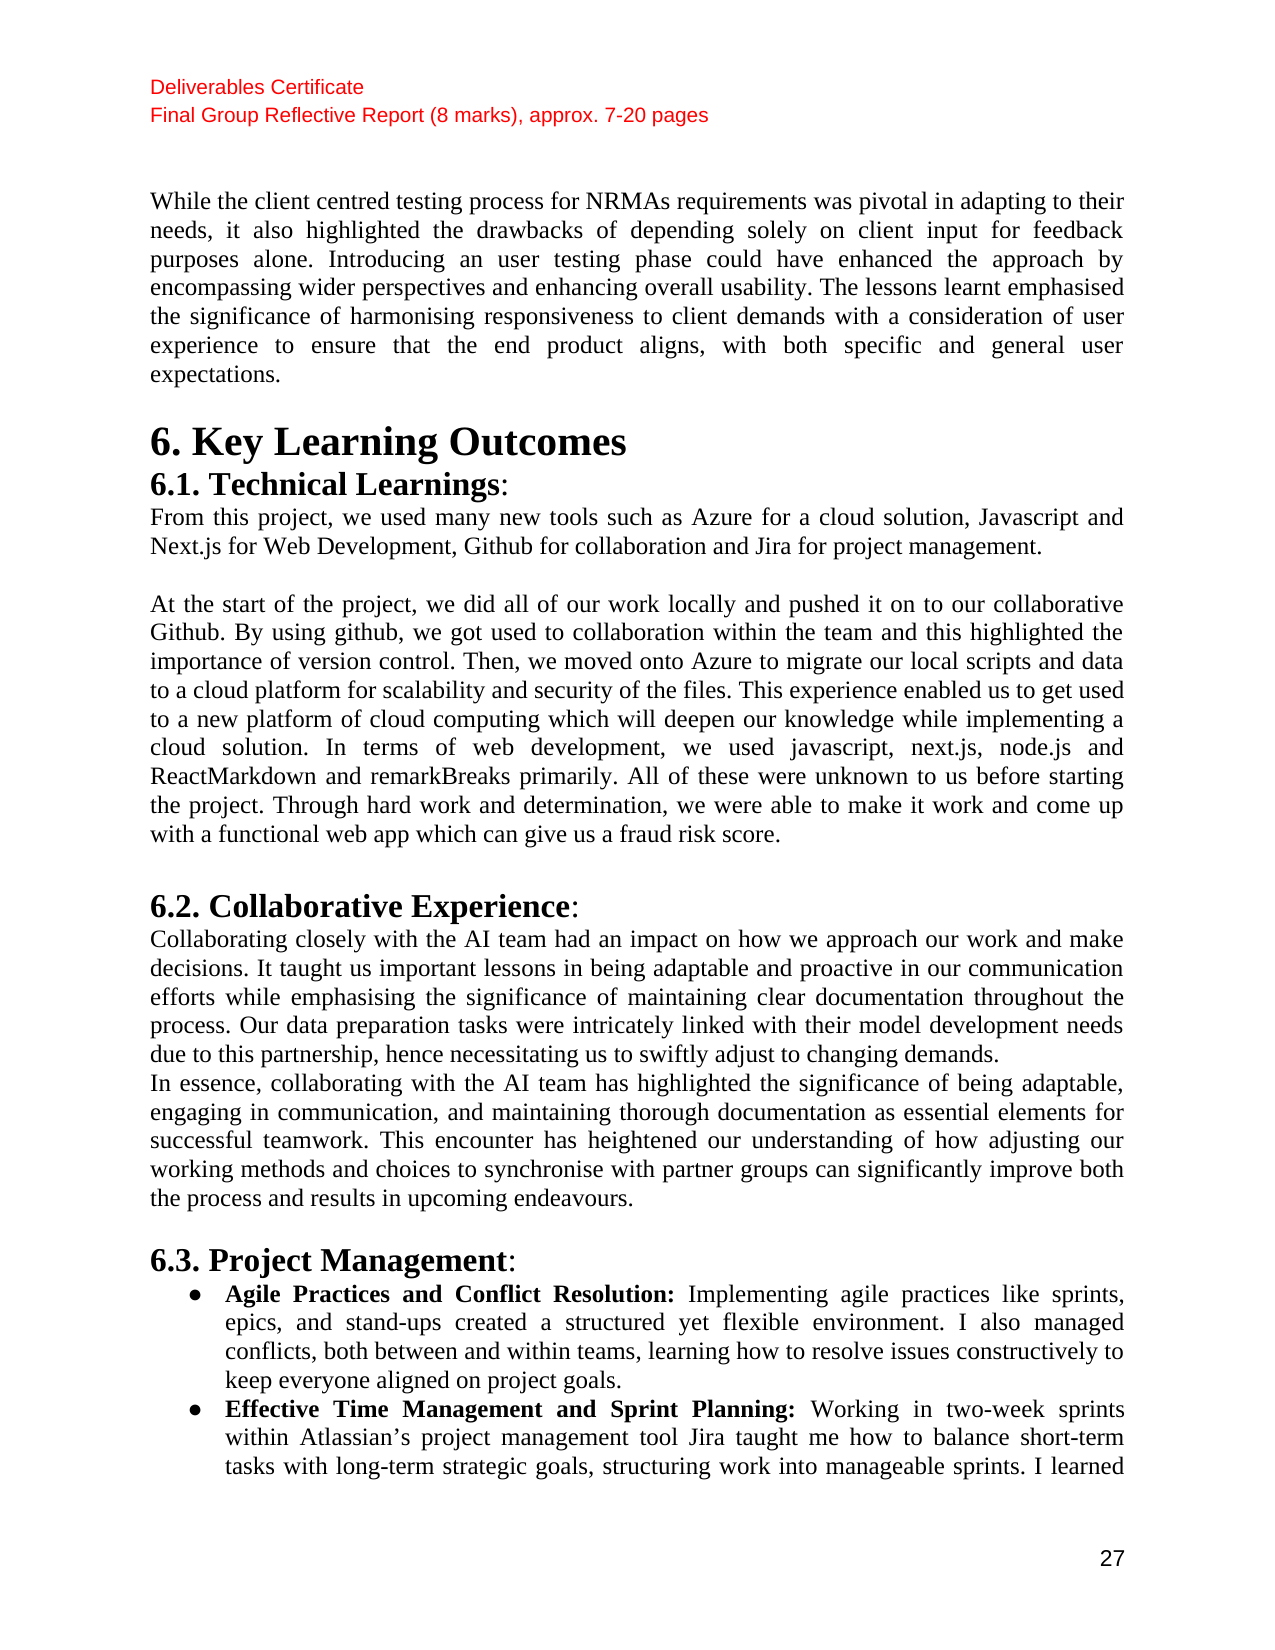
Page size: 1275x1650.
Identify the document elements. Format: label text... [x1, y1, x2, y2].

subtitle 6.3. Project Management: [150, 1240, 1125, 1279]
subtitle 6.2. Collaborative Experience: [150, 886, 1125, 924]
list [187, 1394, 1125, 1480]
text While the client centred testing process for NRMAs requirements was pivotal in adapting to their needs, it also highlighted the drawbacks of depending solely on client input for feedback purposes alone. Introducing an user testing phase could have enhanced the approach by encompassing wider perspectives and enhancing overall usability. The lessons learnt emphasised the significance of harmonising responsiveness to client demands with a consideration of user experience to ensure that the end product aligns, with both specific and general user expectations. [150, 186, 1125, 387]
subtitle 6. Key Learning Outcomes [150, 416, 1125, 464]
text From this project, we used many new tools such as Azure for a cloud solution, Javascript and Next.js for Web Development, Github for collaboration and Jira for project management. [150, 502, 1125, 560]
list Agile Practices and Conflict Resolution: Implementing agile practices like sprints, epics, and stand-ups created a structured yet flexible environment. I also managed conflicts, both between and within teams, learning how to resolve issues constructively to keep everyone aligned on project goals. [187, 1279, 1125, 1394]
text In essence, collaborating with the AI team has highlighted the significance of being adaptable, engaging in communication, and maintaining thorough documentation as essential elements for successful teamwork. This encounter has heightened our understanding of how adjusting our working methods and choices to synchronise with partner groups can significantly improve both the process and results in upcoming endeavours. [150, 1068, 1125, 1212]
text At the start of the project, we did all of our work locally and pushed it on to our collaborative Github. By using github, we got used to collaboration within the team and this highlighted the importance of version control. Then, we moved onto Azure to migrate our local scripts and data to a cloud platform for scalability and security of the files. This experience enabled us to get used to a new platform of cloud computing which will deepen our knowledge while implementing a cloud solution. In terms of web development, we used javascript, next.js, node.js and ReactMarkdown and remarkBreaks primarily. All of these were unknown to us before starting the project. Through hard work and determination, we were able to make it work and come up with a functional web app which can give us a fraud risk score. [150, 589, 1125, 847]
text Collaborating closely with the AI team had an impact on how we approach our work and make decisions. It taught us important lessons in being adaptable and proactive in our communication efforts while emphasising the significance of maintaining clear documentation throughout the process. Our data preparation tasks were intricately linked with their model development needs due to this partnership, hence necessitating us to swiftly adjust to changing demands. [150, 924, 1125, 1068]
subtitle 6.1. Technical Learnings: [150, 464, 1125, 502]
